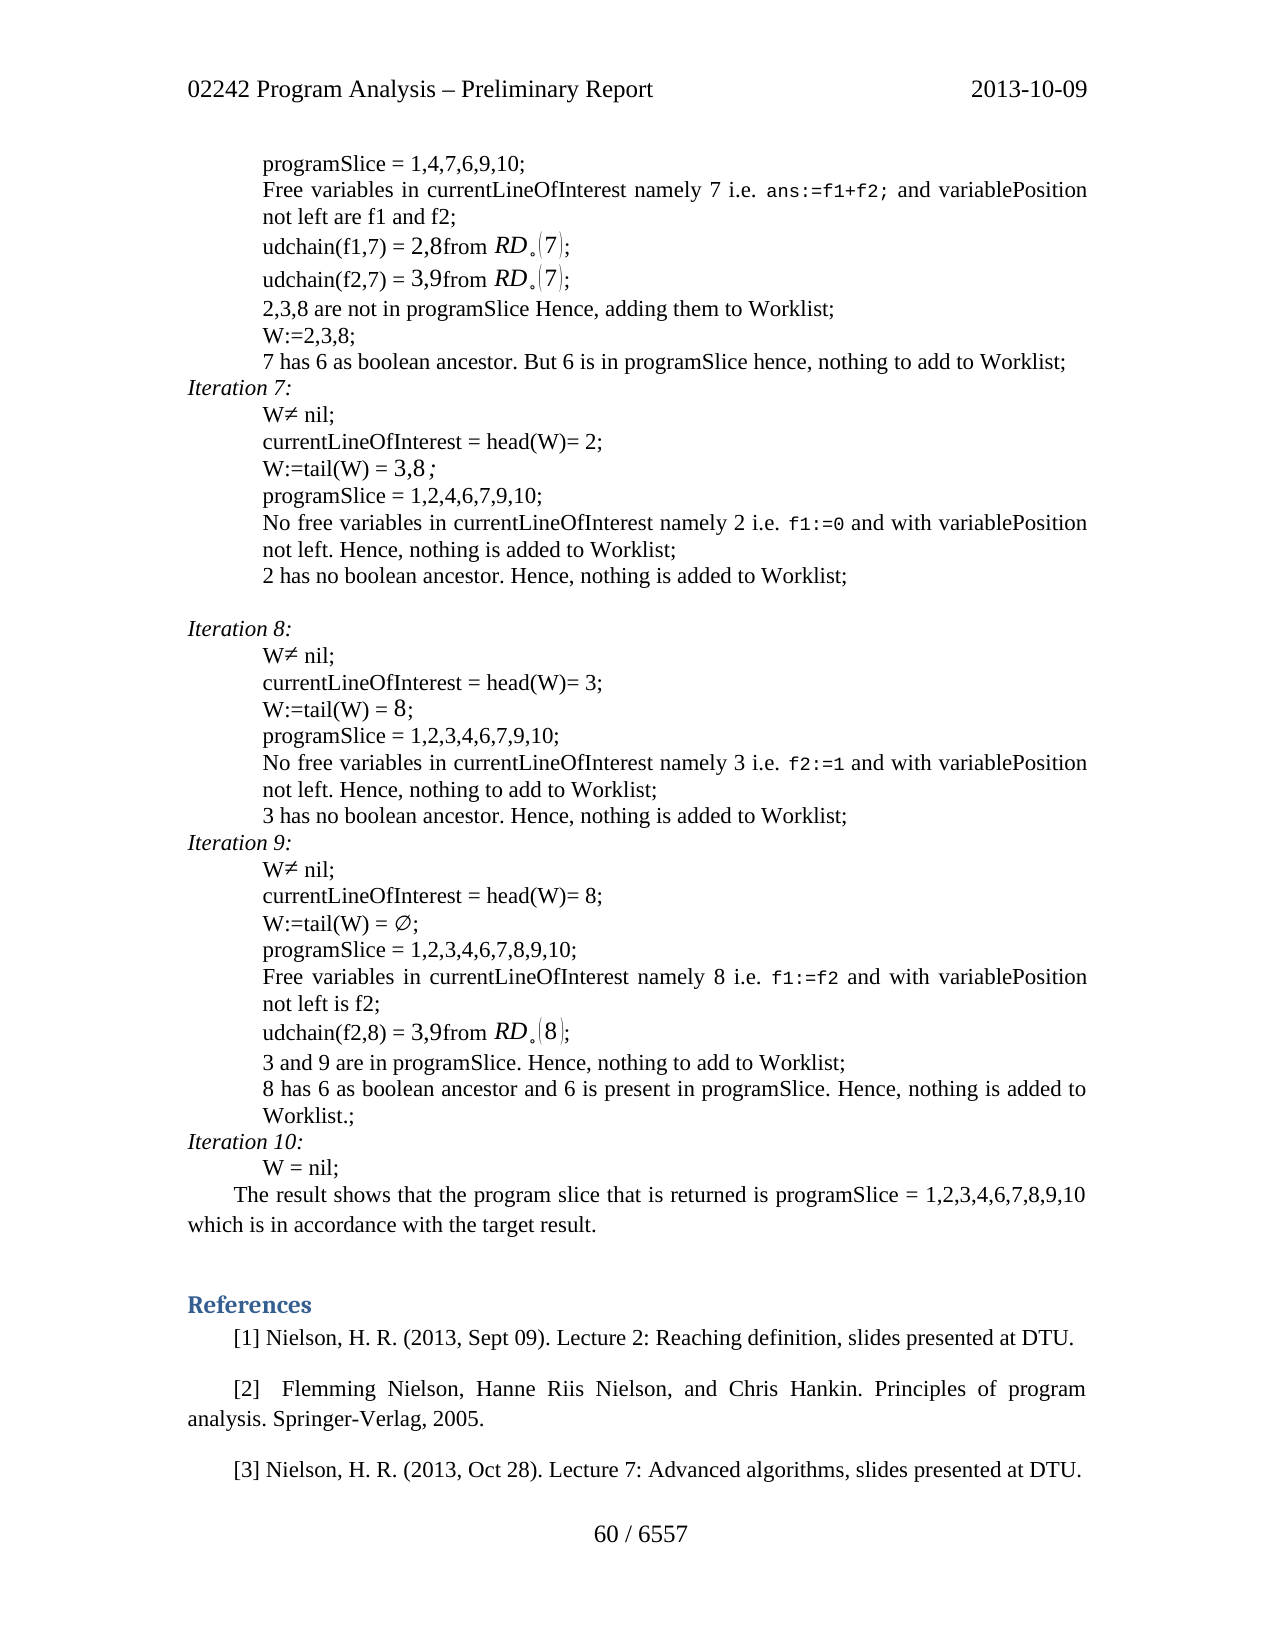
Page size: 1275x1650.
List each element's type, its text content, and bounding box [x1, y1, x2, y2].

text Free variables in currentLineOfInterest namely 8 i.e. f1:=f2 and with variablePosition not left is f2; [262, 963, 1087, 1016]
text Iteration 10: [187, 1128, 1087, 1154]
text W:=tail(W) = [262, 455, 1087, 482]
text currentLineOfInterest = head(W)= 3; [262, 669, 1087, 695]
text [2] Flemming Nielson, Hanne Riis Nielson, and Chris Hankin. Principles of program analysis. Springer-Verlag, 2005. [187, 1375, 1087, 1432]
text [3] Nielson, H. R. (2013, Oct 28). Lecture 7: Advanced algorithms, slides presented at DTU. [187, 1457, 1087, 1483]
text 3 and 9 are in programSlice. Hence, nothing to add to Worklist; [262, 1049, 1087, 1075]
text W nil; [262, 641, 1087, 669]
text Iteration 8: [187, 615, 1087, 641]
text 3 has no boolean ancestor. Hence, nothing is added to Worklist; [262, 802, 1087, 829]
text programSlice = 1,4,7,6,9,10; [262, 150, 1087, 176]
text The result shows that the program slice that is returned is programSlice = 1,2,3,4,6,7,8,9,10 which is in accordance with the target result. [187, 1181, 1087, 1237]
text 8 has 6 as boolean ancestor and 6 is present in programSlice. Hence, nothing is added to Worklist.; [262, 1075, 1087, 1128]
text programSlice = 1,2,3,4,6,7,9,10; [262, 723, 1087, 749]
text programSlice = 1,2,4,6,7,9,10; [262, 482, 1087, 509]
text W:=tail(W) = ; [262, 695, 1087, 723]
text 7 has 6 as boolean ancestor. But 6 is in programSlice hence, nothing to add to Worklist; [262, 348, 1087, 374]
text W:=tail(W) = ; [262, 909, 1087, 937]
text Iteration 9: [187, 829, 1087, 855]
text currentLineOfInterest = head(W)= 8; [262, 883, 1087, 909]
text udchain(f2,8) = from ; [262, 1016, 1087, 1049]
text udchain(f2,7) = from ; [262, 262, 1087, 295]
text No free variables in currentLineOfInterest namely 3 i.e. f2:=1 and with variablePosition not left. Hence, nothing to add to Worklist; [262, 749, 1087, 802]
text 2 has no boolean ancestor. Hence, nothing is added to Worklist; [262, 562, 1087, 588]
text currentLineOfInterest = head(W)= 2; [262, 428, 1087, 455]
text W = nil; [262, 1154, 1087, 1181]
subtitle References [187, 1291, 1087, 1320]
text W nil; [262, 855, 1087, 883]
text Free variables in currentLineOfInterest namely 7 i.e. ans:=f1+f2; and variablePosition not left are f1 and f2; [262, 176, 1087, 230]
text udchain(f1,7) = from ; [262, 230, 1087, 262]
text W:=2,3,8; [262, 322, 1087, 348]
text [1] Nielson, H. R. (2013, Sept 09). Lecture 2: Reaching definition, slides presented at DTU. [187, 1324, 1087, 1351]
text No free variables in currentLineOfInterest namely 2 i.e. f1:=0 and with variablePosition not left. Hence, nothing is added to Worklist; [262, 509, 1087, 562]
text Iteration 7: [187, 374, 1087, 401]
text W nil; [262, 401, 1087, 428]
text programSlice = 1,2,3,4,6,7,8,9,10; [262, 937, 1087, 963]
text 2,3,8 are not in programSlice Hence, adding them to Worklist; [262, 295, 1087, 322]
